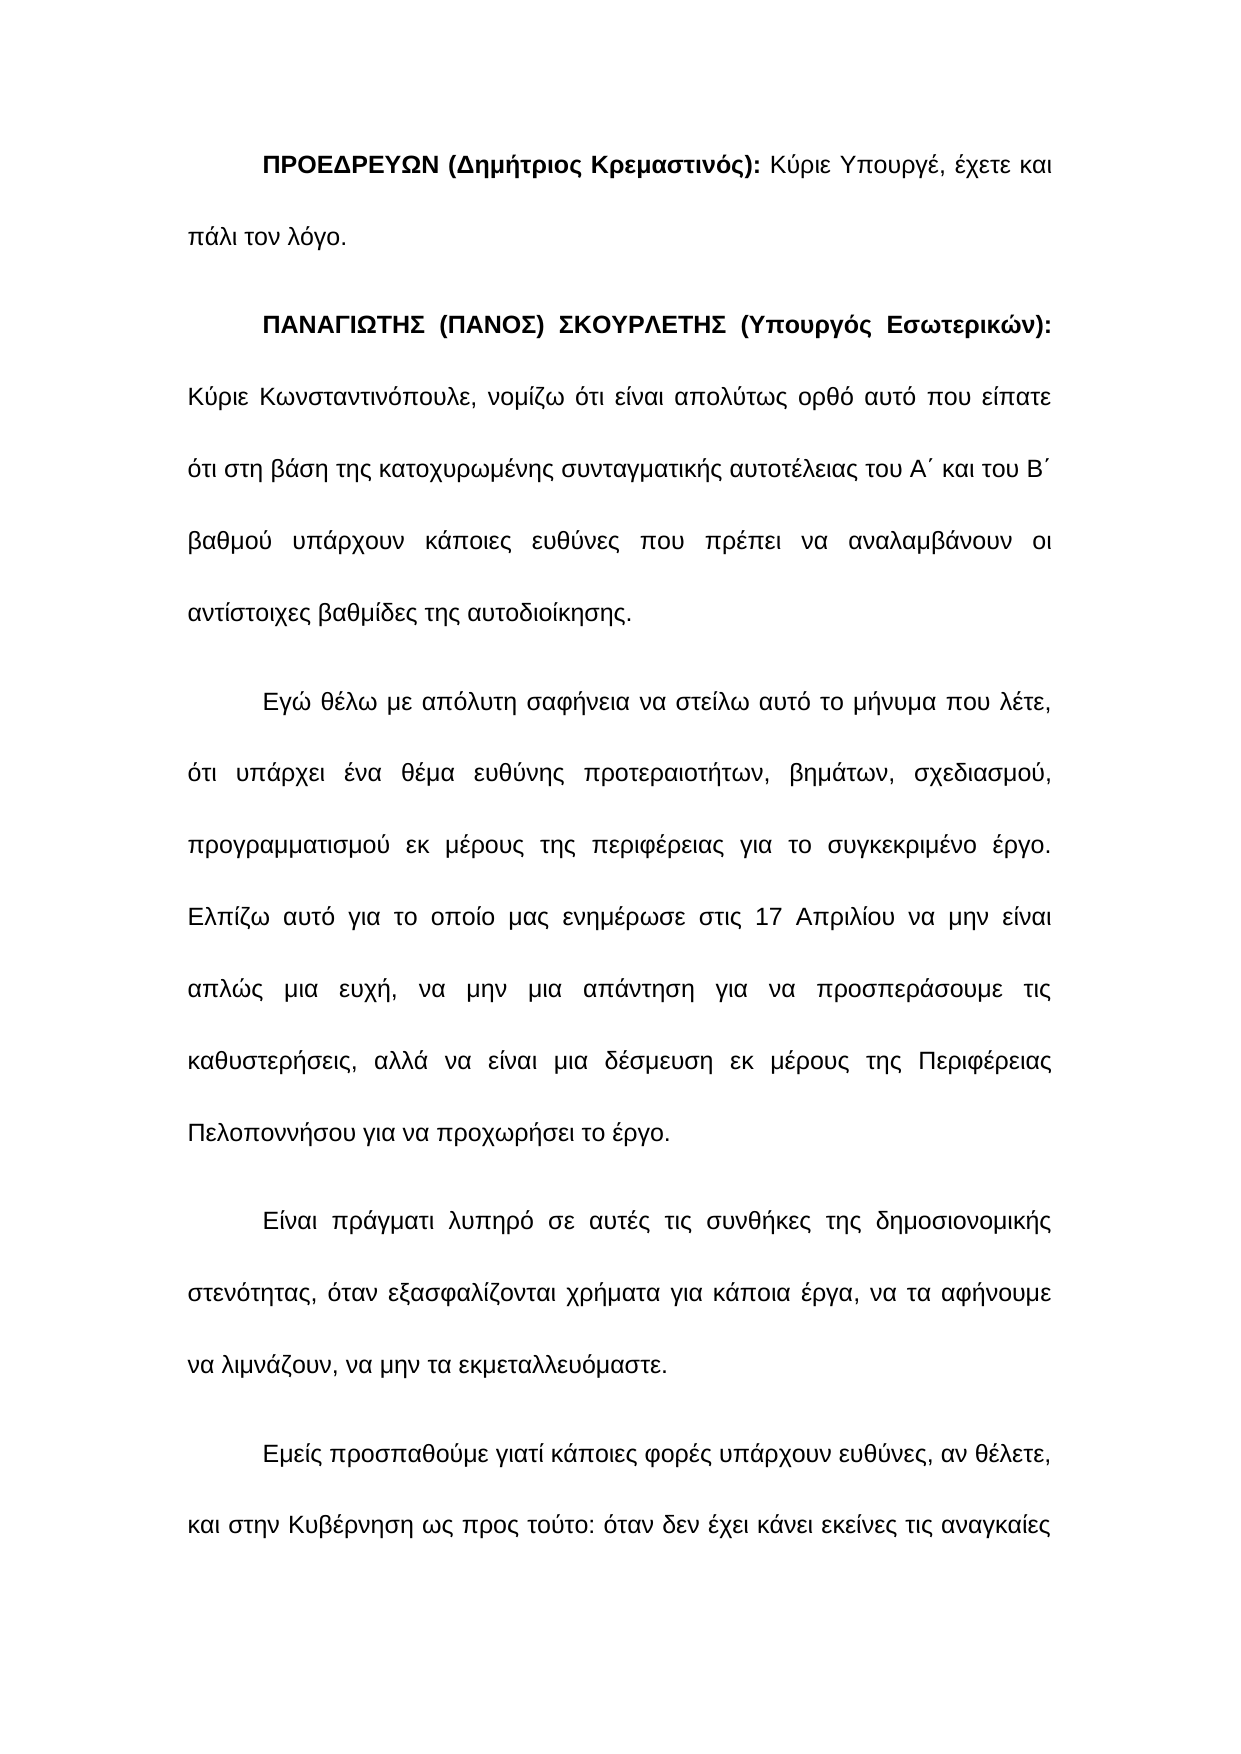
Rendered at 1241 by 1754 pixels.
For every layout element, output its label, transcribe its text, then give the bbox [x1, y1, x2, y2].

text Εγώ θέλω με απόλυτη σαφήνεια να στείλω αυτό το μήνυμα που λέτε, ότι υπάρχει ένα θέμα ευθύνης προτεραιοτήτων, βημάτων, σχεδιασμού, προγραμματισμού εκ μέρους της περιφέρειας για το συγκεκριμένο έργο. Ελπίζω αυτό για το οποίο μας ενημέρωσε στις 17 Απριλίου να μην είναι απλώς μια ευχή, να μην μια απάντηση για να προσπεράσουμε τις καθυστερήσεις, αλλά να είναι μια δέσμευση εκ μέρους της Περιφέρειας Πελοποννήσου για να προχωρήσει το έργο. [187, 686, 1053, 1146]
text ΠΑΝΑΓΙΩΤΗΣ (ΠΑΝΟΣ) ΣΚΟΥΡΛΕΤΗΣ (Υπουργός Εσωτερικών): Κύριε Κωνσταντινόπουλε, νομίζω ότι είναι απολύτως ορθό αυτό που είπατε ότι στη βάση της κατοχυρωμένης συνταγματικής αυτοτέλειας του Α΄ και του Β΄ βαθμού υπάρχουν κάποιες ευθύνες που πρέπει να αναλαμβάνουν οι αντίστοιχες βαθμίδες της αυτοδιοίκησης. [187, 310, 1053, 627]
text Είναι πράγματι λυπηρό σε αυτές τις συνθήκες της δημοσιονομικής στενότητας, όταν εξασφαλίζονται χρήματα για κάποια έργα, να τα αφήνουμε να λιμνάζουν, να μην τα εκμεταλλευόμαστε. [187, 1206, 1053, 1379]
text ΠΡΟΕΔΡΕΥΩΝ (Δημήτριος Κρεμαστινός): Κύριε Υπουργέ, έχετε και πάλι τον λόγο. [187, 150, 1053, 251]
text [187, 1438, 1053, 1539]
